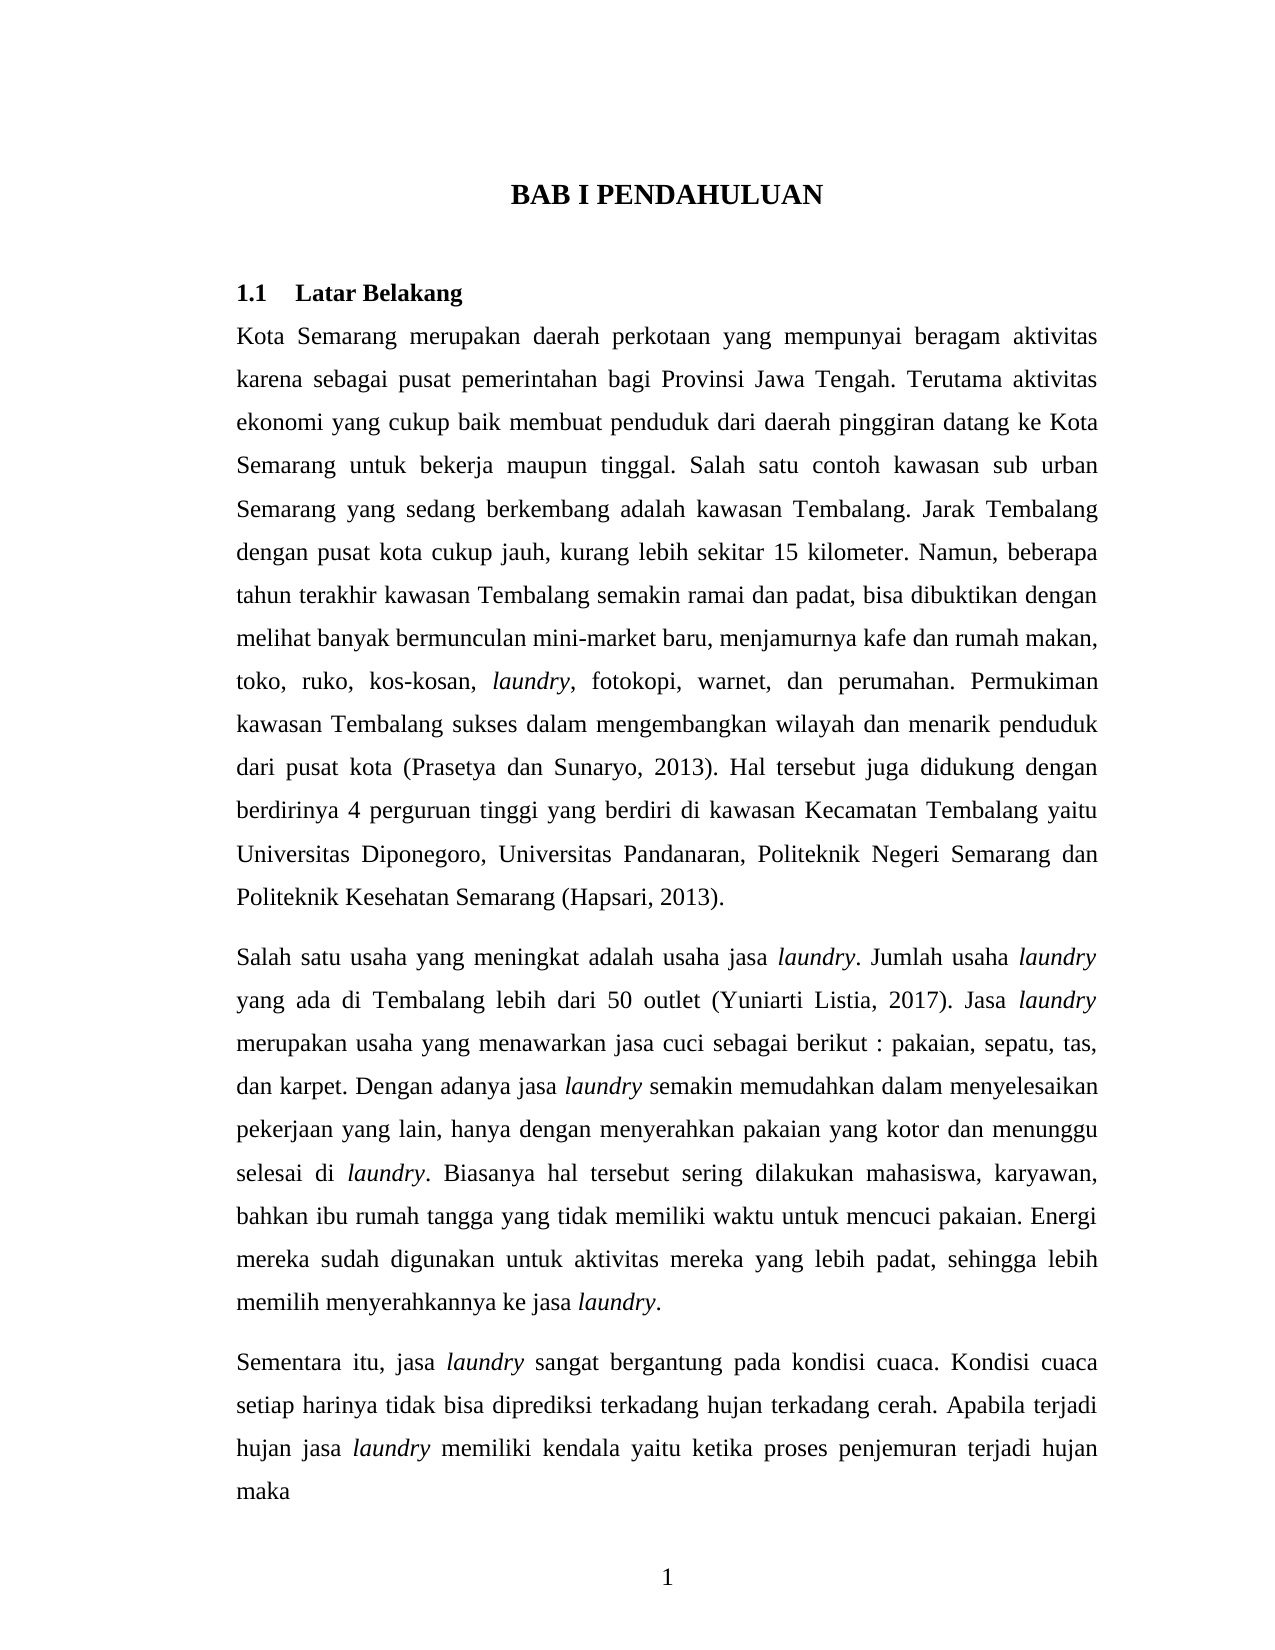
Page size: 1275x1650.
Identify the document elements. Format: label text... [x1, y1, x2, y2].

text 1 [179, 1562, 1155, 1591]
text Salah satu usaha yang meningkat adalah usaha jasa laundry. Jumlah usaha laundry yang ada di Tembalang lebih dari 50 outlet (Yuniarti Listia, 2017). Jasa laundry merupakan usaha yang menawarkan jasa cuci sebagai berikut : pakaian, sepatu, tas, dan karpet. Dengan adanya jasa laundry semakin memudahkan dalam menyelesaikan pekerjaan yang lain, hanya dengan menyerahkan pakaian yang kotor dan menunggu selesai di laundry. Biasanya hal tersebut sering dilakukan mahasiswa, karyawan, bahkan ibu rumah tangga yang tidak memiliki waktu untuk mencuci pakaian. Energi mereka sudah digunakan untuk aktivitas mereka yang lebih padat, sehingga lebih memilih menyerahkannya ke jasa laundry. [236, 942, 1098, 1316]
text Kota Semarang merupakan daerah perkotaan yang mempunyai beragam aktivitas karena sebagai pusat pemerintahan bagi Provinsi Jawa Tengah. Terutama aktivitas ekonomi yang cukup baik membuat penduduk dari daerah pinggiran datang ke Kota Semarang untuk bekerja maupun tinggal. Salah satu contoh kawasan sub urban Semarang yang sedang berkembang adalah kawasan Tembalang. Jarak Tembalang dengan pusat kota cukup jauh, kurang lebih sekitar 15 kilometer. Namun, beberapa tahun terakhir kawasan Tembalang semakin ramai dan padat, bisa dibuktikan dengan melihat banyak bermunculan mini-market baru, menjamurnya kafe dan rumah makan, toko, ruko, kos-kosan, laundry, fotokopi, warnet, dan perumahan. Permukiman kawasan Tembalang sukses dalam mengembangkan wilayah dan menarik penduduk dari pusat kota (Prasetya dan Sunaryo, 2013). Hal tersebut juga didukung dengan berdirinya 4 perguruan tinggi yang berdiri di kawasan Kecamatan Tembalang yaitu Universitas Diponegoro, Universitas Pandanaran, Politeknik Negeri Semarang dan Politeknik Kesehatan Semarang (Hapsari, 2013). [236, 321, 1099, 911]
subtitle BAB I PENDAHULUAN [511, 177, 1229, 210]
text Sementara itu, jasa laundry sangat bergantung pada kondisi cuaca. Kondisi cuaca setiap harinya tidak bisa diprediksi terkadang hujan terkadang cerah. Apabila terjadi hujan jasa laundry memiliki kendala yaitu ketika proses penjemuran terjadi hujan maka [236, 1347, 1098, 1505]
subtitle Latar Belakang [236, 278, 1229, 307]
